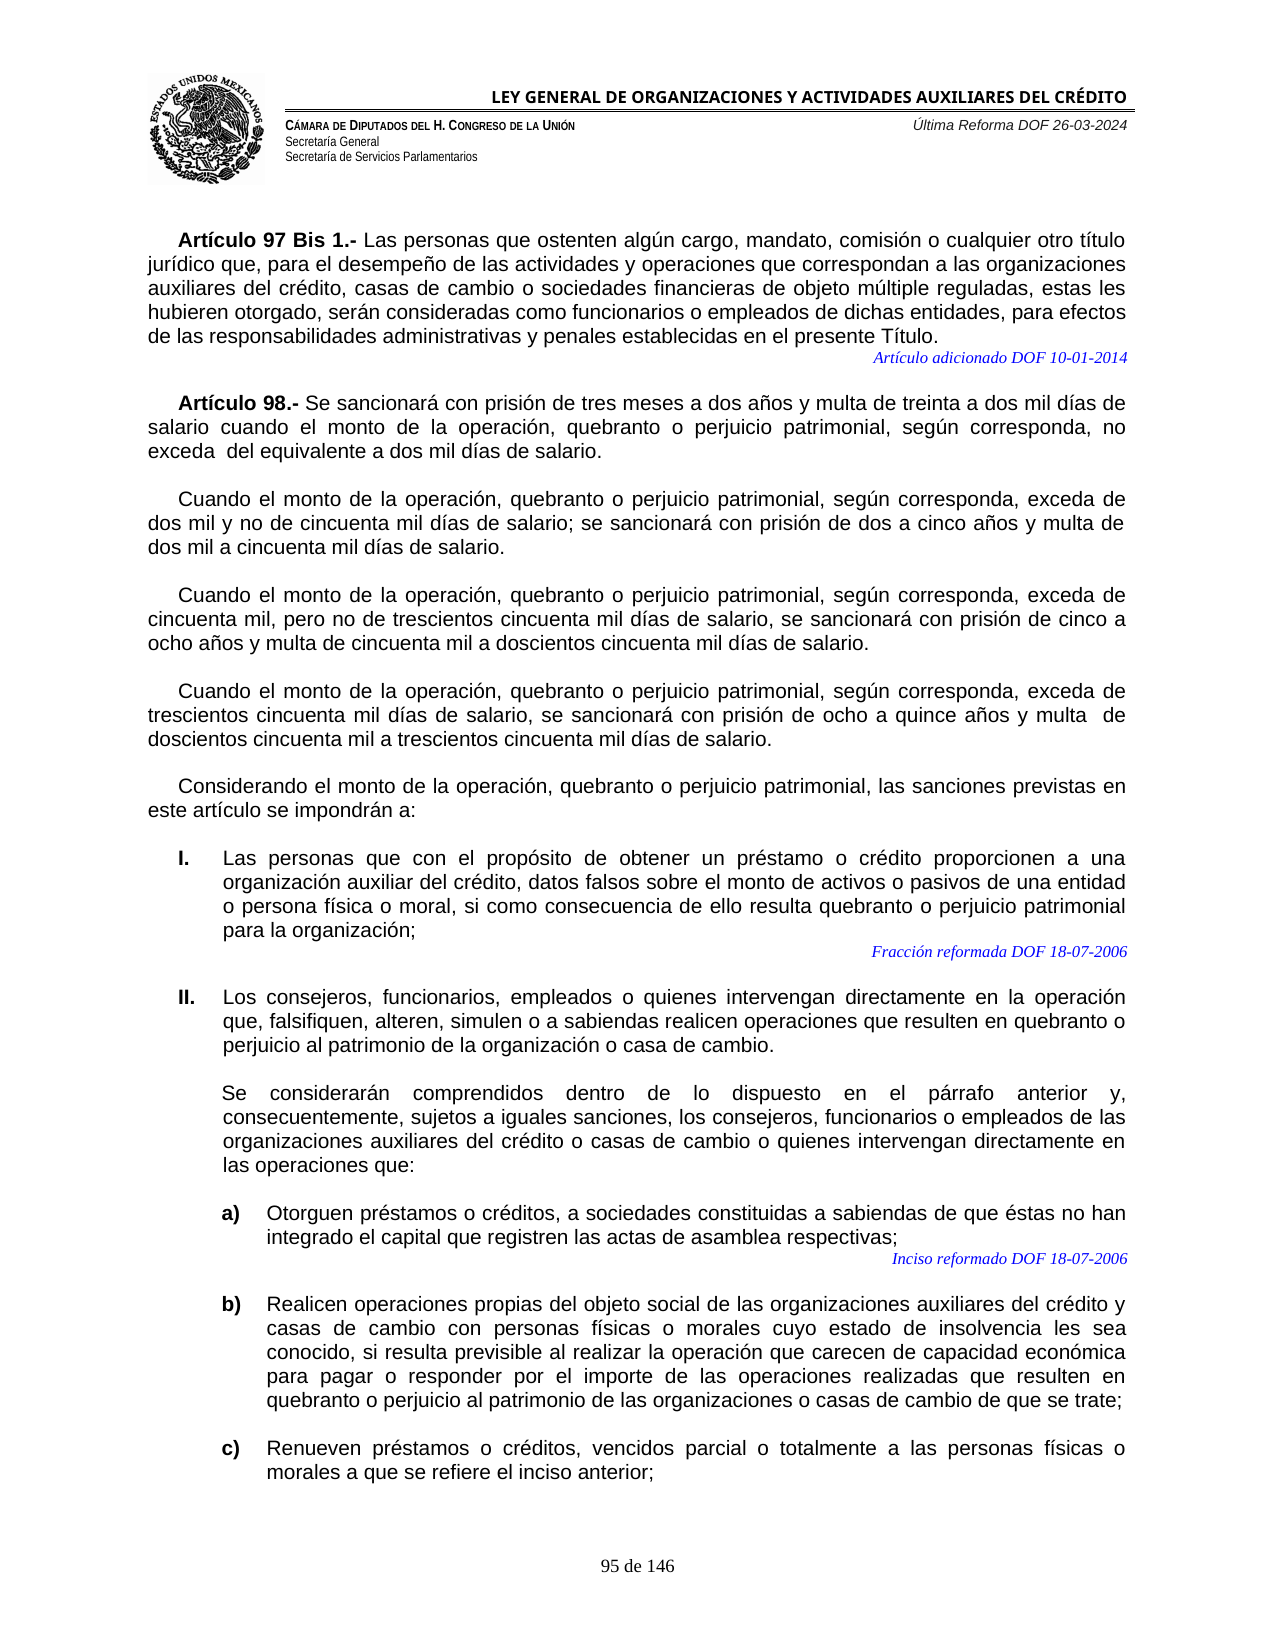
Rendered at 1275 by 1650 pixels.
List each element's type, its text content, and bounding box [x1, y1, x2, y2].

text Artículo 98.- Se sancionará con prisión de tres meses a dos años y multa de treinta a dos mil días de salario cuando el monto de la operación, quebranto o perjuicio patrimonial, según corresponda, no exceda del equivalente a dos mil días de salario. [148, 391, 1127, 463]
text Fracción reformada DOF 18-07-2006 [148, 942, 1127, 961]
text b) Realicen operaciones propias del objeto social de las organizaciones auxiliares del crédito y casas de cambio con personas físicas o morales cuyo estado de insolvencia les sea conocido, si resulta previsible al realizar la operación que carecen de capacidad económica para pagar o responder por el importe de las operaciones realizadas que resulten en quebranto o perjuicio al patrimonio de las organizaciones o casas de cambio de que se trate; [221, 1292, 1127, 1412]
text Cuando el monto de la operación, quebranto o perjuicio patrimonial, según corresponda, exceda de dos mil y no de cincuenta mil días de salario; se sancionará con prisión de dos a cinco años y multa de dos mil a cincuenta mil días de salario. [148, 487, 1127, 559]
text a) Otorguen préstamos o créditos, a sociedades constituidas a sabiendas de que éstas no han integrado el capital que registren las actas de asamblea respectivas; [221, 1201, 1127, 1249]
text Se considerarán comprendidos dentro de lo dispuesto en el párrafo anterior y, consecuentemente, sujetos a iguales sanciones, los consejeros, funcionarios o empleados de las organizaciones auxiliares del crédito o casas de cambio o quienes intervengan directamente en las operaciones que: [221, 1081, 1127, 1177]
text Inciso reformado DOF 18-07-2006 [148, 1249, 1127, 1268]
text Artículo 97 Bis 1.- Las personas que ostenten algún cargo, mandato, comisión o cualquier otro título jurídico que, para el desempeño de las actividades y operaciones que correspondan a las organizaciones auxiliares del crédito, casas de cambio o sociedades financieras de objeto múltiple reguladas, estas les hubieren otorgado, serán consideradas como funcionarios o empleados de dichas entidades, para efectos de las responsabilidades administrativas y penales establecidas en el presente Título. [148, 228, 1127, 348]
text Cuando el monto de la operación, quebranto o perjuicio patrimonial, según corresponda, exceda de cincuenta mil, pero no de trescientos cincuenta mil días de salario, se sancionará con prisión de cinco a ocho años y multa de cincuenta mil a doscientos cincuenta mil días de salario. [148, 583, 1127, 654]
text c) Renueven préstamos o créditos, vencidos parcial o totalmente a las personas físicas o morales a que se refiere el inciso anterior; [221, 1436, 1127, 1483]
text Cuando el monto de la operación, quebranto o perjuicio patrimonial, según corresponda, exceda de trescientos cincuenta mil días de salario, se sancionará con prisión de ocho a quince años y multa de doscientos cincuenta mil a trescientos cincuenta mil días de salario. [148, 678, 1127, 750]
text I. Las personas que con el propósito de obtener un préstamo o crédito proporcionen a una organización auxiliar del crédito, datos falsos sobre el monto de activos o pasivos de una entidad o persona física o moral, si como consecuencia de ello resulta quebranto o perjuicio patrimonial para la organización; [178, 846, 1127, 942]
text Considerando el monto de la operación, quebranto o perjuicio patrimonial, las sanciones previstas en este artículo se impondrán a: [148, 774, 1127, 822]
text II. Los consejeros, funcionarios, empleados o quienes intervengan directamente en la operación que, falsifiquen, alteren, simulen o a sabiendas realicen operaciones que resulten en quebranto o perjuicio al patrimonio de la organización o casa de cambio. [178, 985, 1127, 1057]
text Artículo adicionado DOF 10-01-2014 [148, 348, 1127, 367]
